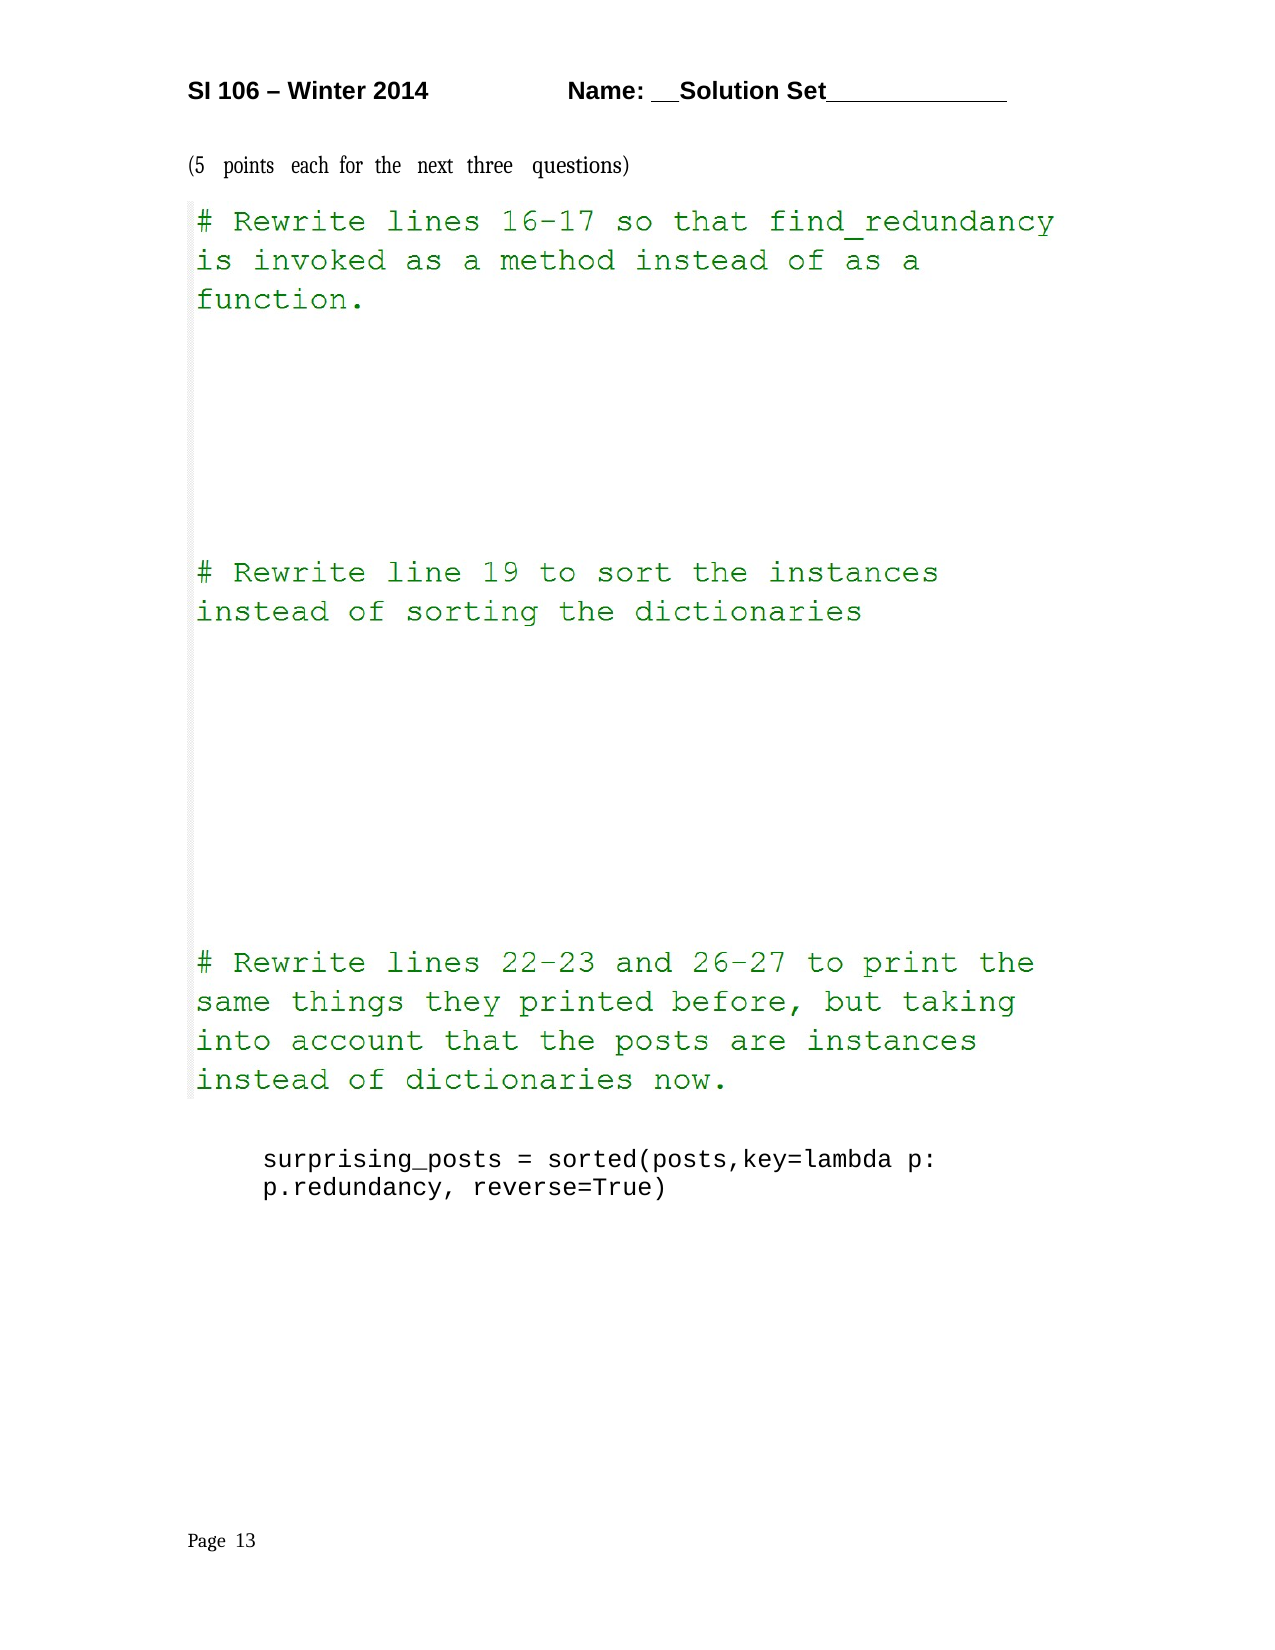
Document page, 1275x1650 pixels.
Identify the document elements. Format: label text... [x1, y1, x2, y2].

text p.redundancy, reverse=True) [262, 1175, 982, 1203]
picture [187, 201, 1088, 1099]
text (5 points each for the next three questions) [187, 151, 1104, 178]
text surprising_posts = sorted(posts,key=lambda p: [262, 1146, 982, 1175]
